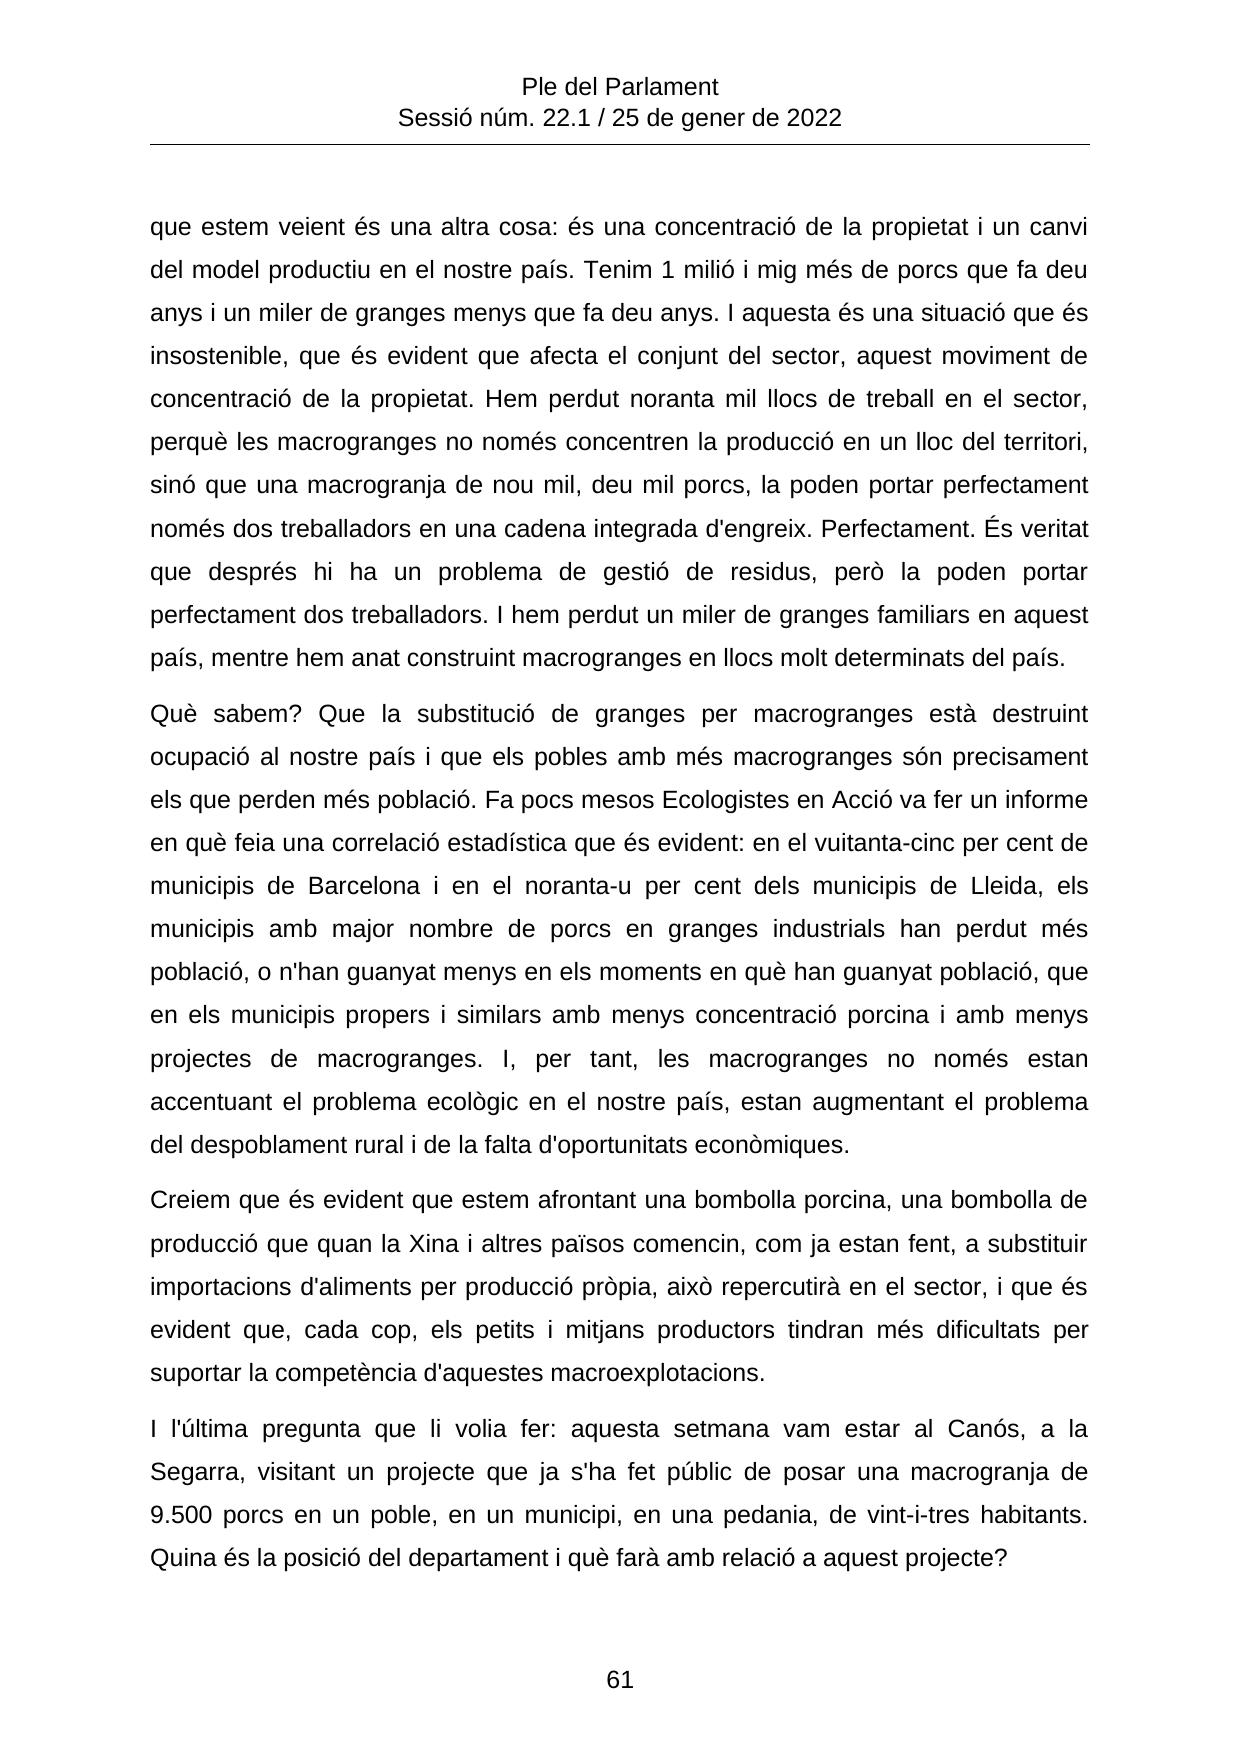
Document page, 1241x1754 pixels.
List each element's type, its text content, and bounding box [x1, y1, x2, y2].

text Creiem que és evident que estem afrontant una bombolla porcina, una bombolla de producció que quan la Xina i altres països comencin, com ja estan fent, a substituir importacions d'aliments per producció pròpia, això repercutirà en el sector, i que és evident que, cada cop, els petits i mitjans productors tindran més dificultats per suportar la competència d'aquestes macroexplotacions. [150, 1186, 1090, 1387]
text I l'última pregunta que li volia fer: aquesta setmana vam estar al Canós, a la Segarra, visitant un projecte que ja s'ha fet públic de posar una macrogranja de 9.500 porcs en un poble, en un municipi, en una pedania, de vint-i-tres habitants. Quina és la posició del departament i què farà amb relació a aquest projecte? [150, 1414, 1090, 1572]
text Què sabem? Que la substitució de granges per macrogranges està destruint ocupació al nostre país i que els pobles amb més macrogranges són precisament els que perden més població. Fa pocs mesos Ecologistes en Acció va fer un informe en què feia una correlació estadística que és evident: en el vuitanta-cinc per cent de municipis de Barcelona i en el noranta-u per cent dels municipis de Lleida, els municipis amb major nombre de porcs en granges industrials han perdut més població, o n'han guanyat menys en els moments en què han guanyat població, que en els municipis propers i similars amb menys concentració porcina i amb menys projectes de macrogranges. I, per tant, les macrogranges no només estan accentuant el problema ecològic en el nostre país, estan augmentant el problema del despoblament rural i de la falta d'oportunitats econòmiques. [150, 699, 1090, 1159]
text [150, 212, 1090, 672]
